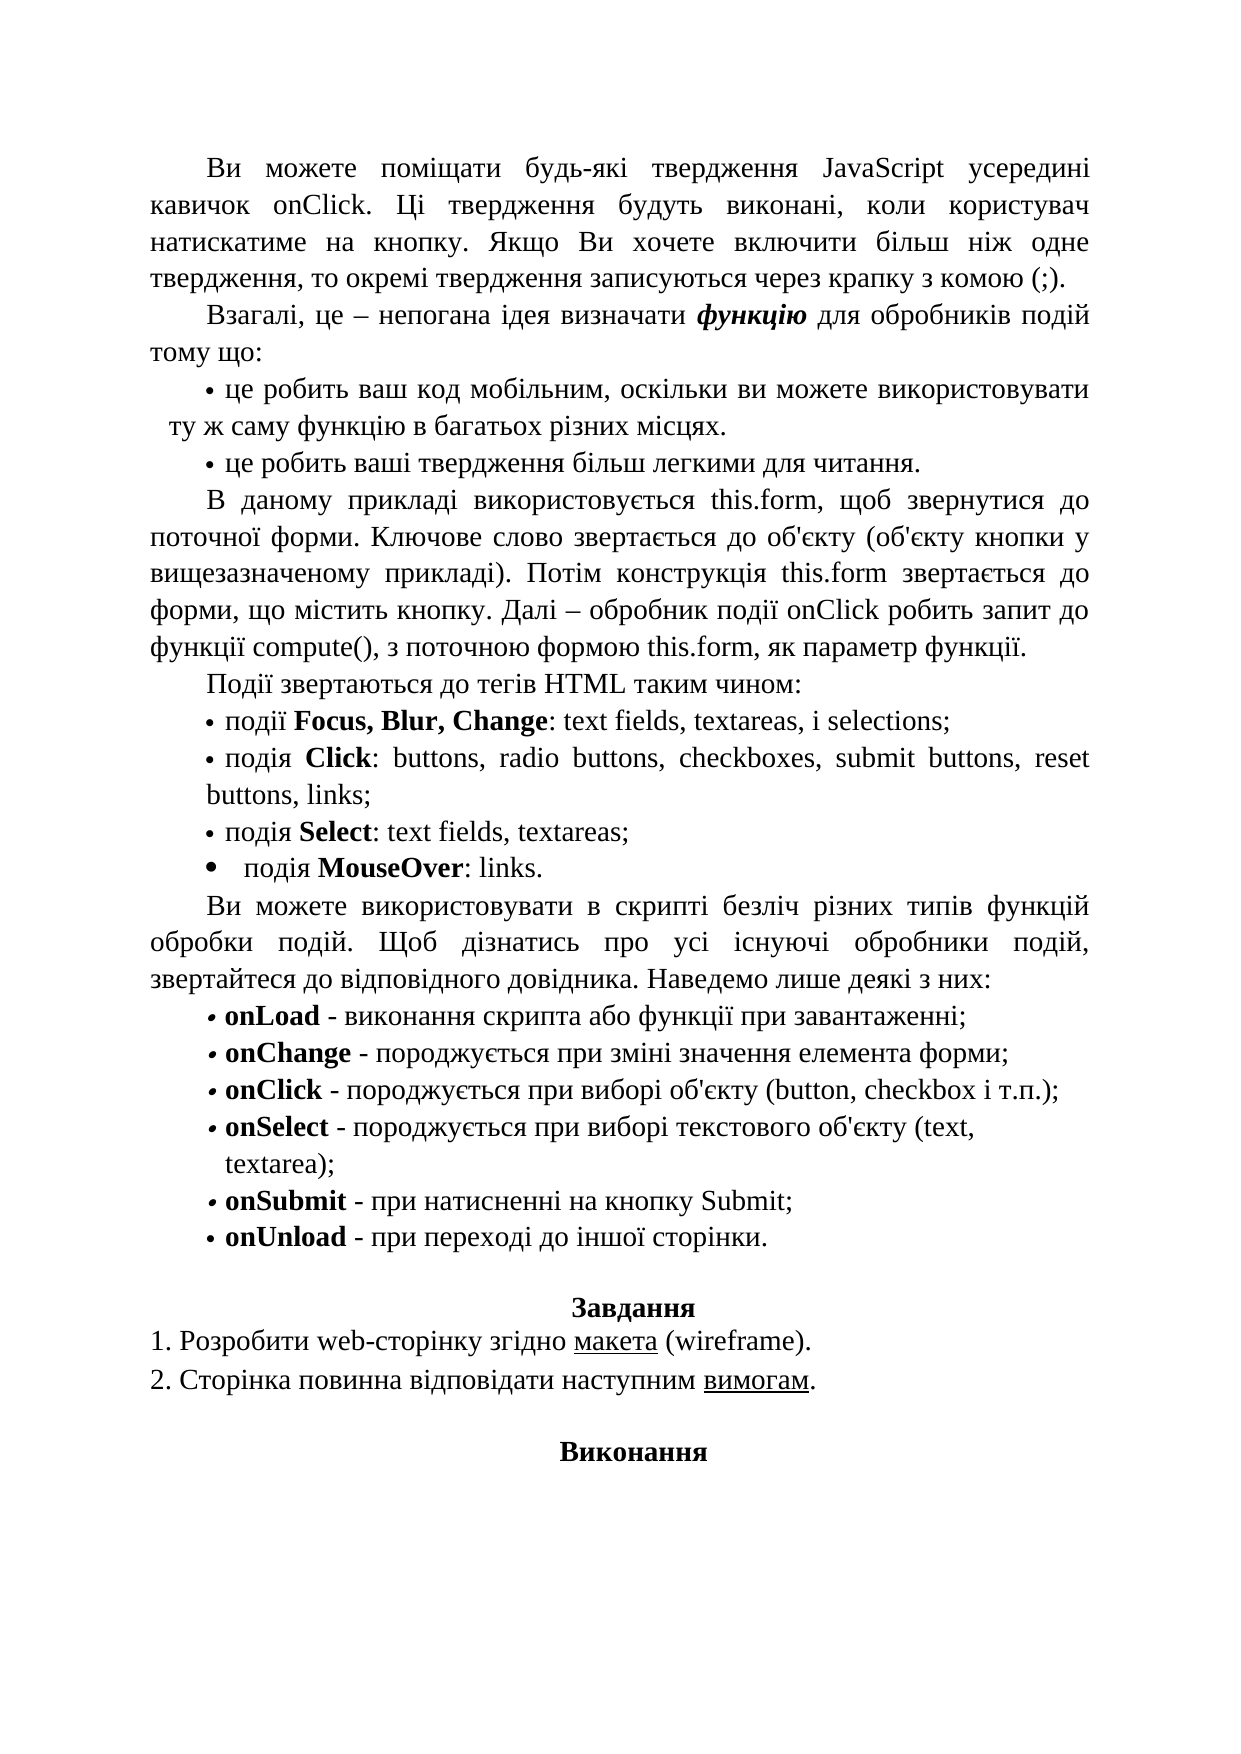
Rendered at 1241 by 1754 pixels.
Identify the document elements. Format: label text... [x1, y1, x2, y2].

list подія Select: text fields, textareas; [206, 814, 1090, 847]
text Взагалі, це – непогана ідея визначати функцію для обробників подій тому що: [150, 297, 1090, 368]
list onSelect - породжується при виборі текстового об'єкту (text, textarea); [207, 1109, 1090, 1179]
list це робить ваші твердження більш легкими для читання. [169, 445, 1090, 478]
text 2. Сторінка повинна відповідати наступним вимогам. [150, 1362, 1078, 1396]
list onSubmit - при натисненні на кнопку Submit; [207, 1183, 1090, 1216]
list onChange - породжується при зміні значення елемента форми; [207, 1035, 1090, 1069]
text Ви можете використовувати в скрипті безліч різних типів функцій обробки подій. Щоб дізнатись про усі існуючі обробники подій, звертайтеся до відповідного довідника. Наведемо лише деякі з них: [150, 888, 1090, 995]
list подія Click: buttons, radio buttons, checkboxes, submit buttons, reset buttons, links; [206, 740, 1090, 810]
list onLoad - виконання скрипта або функції при завантаженні; [206, 998, 1090, 1032]
list onUnload - при переході до іншої сторінки. [207, 1219, 1090, 1253]
text Ви можете поміщати будь-які твердження JavaScript усередині кавичок onClick. Ці твердження будуть виконані, коли користувач натискатиме на кнопку. Якщо Ви хочете включити більш ніж одне твердження, то окремі твердження записуються через крапку з комою (;). [150, 150, 1090, 294]
text Виконання [150, 1434, 1090, 1468]
list це робить ваш код мобільним, оскільки ви можете використовувати ту ж саму функцію в багатьох різних місцях. [169, 371, 1090, 442]
text 1. Розробити web-сторінку згідно макета (wireframe). [150, 1323, 1078, 1357]
list події Focus, Blur, Change: text fields, textareas, і selections; [206, 703, 1090, 737]
list подія MouseOver: links. [206, 851, 1090, 884]
text Події звертаються до тегів HTML таким чином: [150, 666, 1090, 700]
text Завдання [150, 1290, 1090, 1323]
list onClick - породжується при виборі об'єкту (button, checkbox і т.п.); [207, 1072, 1090, 1106]
text В даному прикладі використовується this.form, щоб звернутися до поточної форми. Ключове слово звертається до об'єкту (об'єкту кнопки у вищезазначеному прикладі). Потім конструкція this.form звертається до форми, що містить кнопку. Далі – обробник події onClick робить запит до функції compute(), з поточною формою this.form, як параметр функції. [150, 482, 1090, 663]
